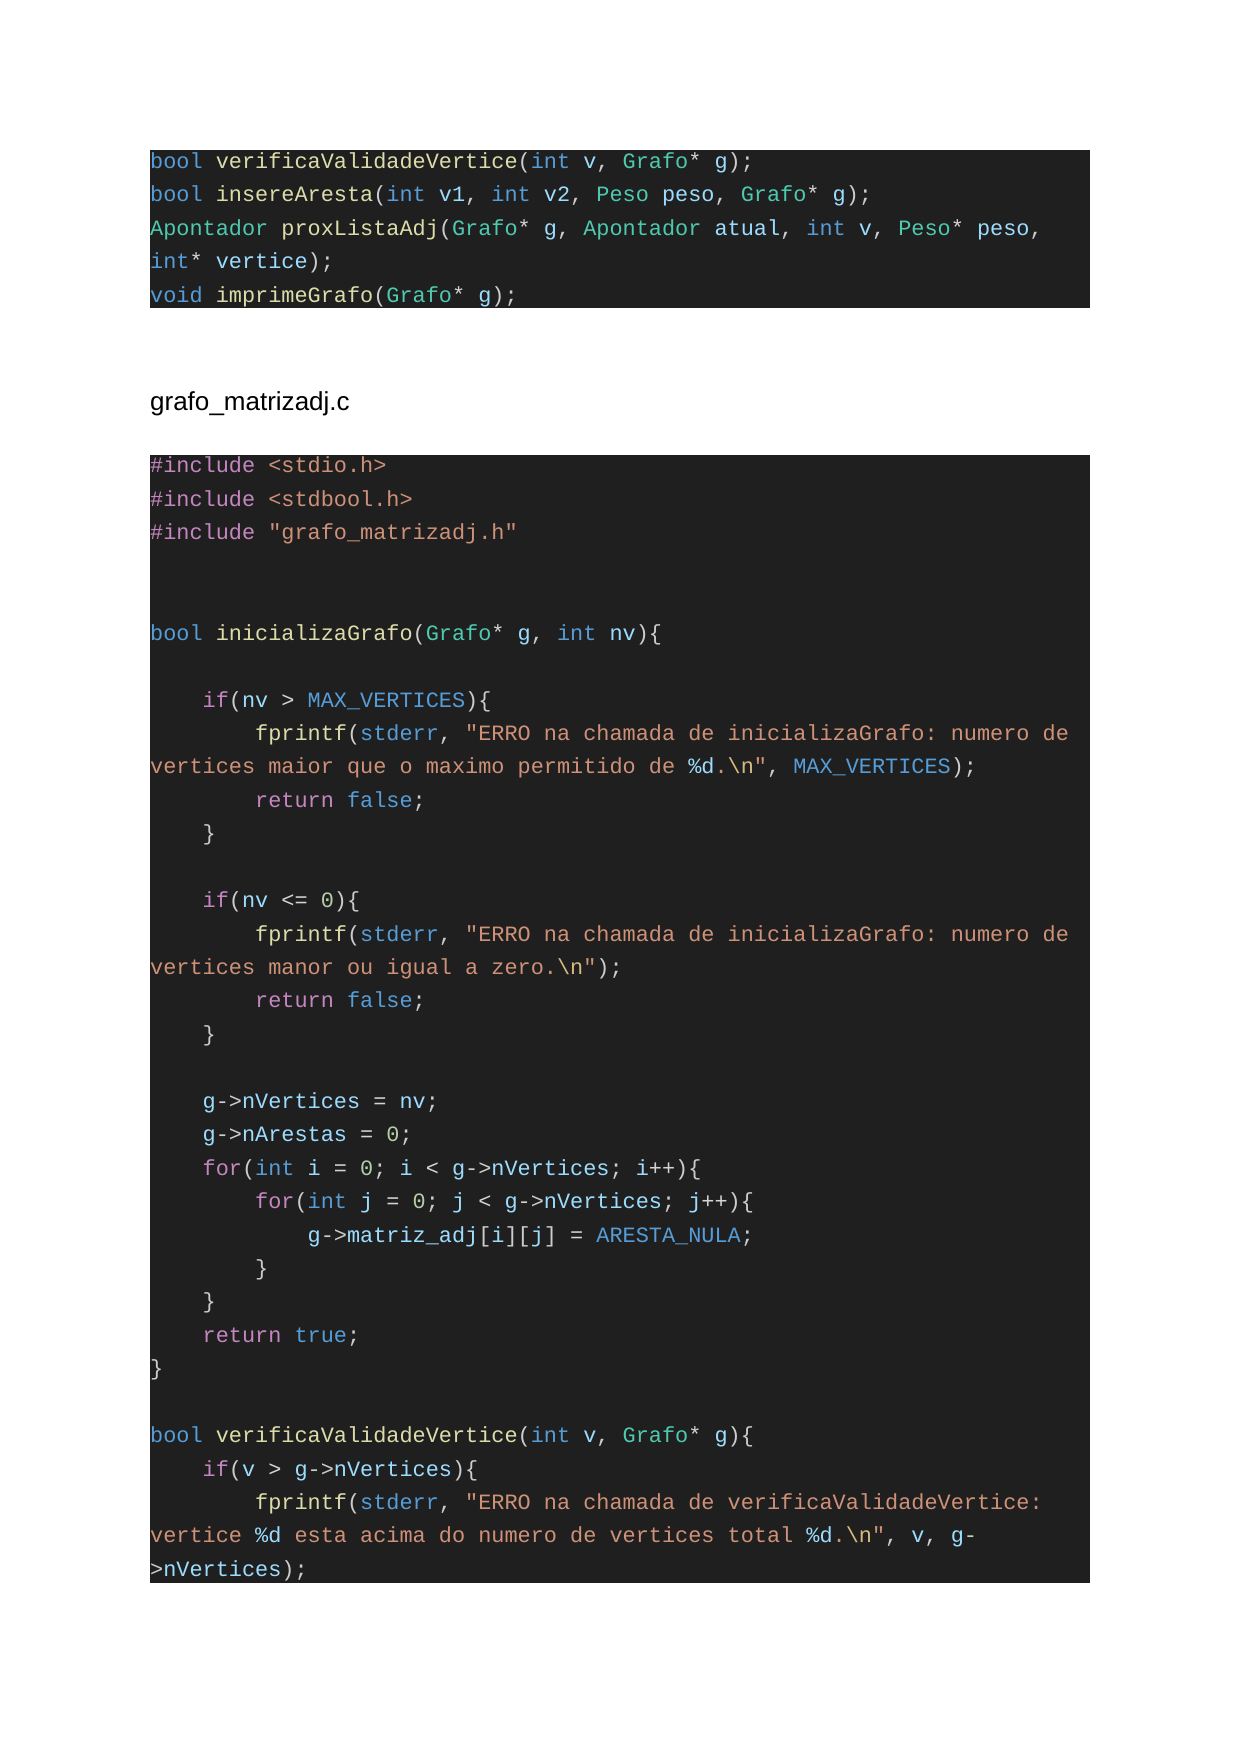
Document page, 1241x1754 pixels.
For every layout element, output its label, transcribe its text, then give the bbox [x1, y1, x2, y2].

text Apontador proxListaAdj(Grafo* g, Apontador atual, int v, Peso* peso, int* vertice); [150, 217, 1090, 275]
text return true; [150, 1324, 1090, 1349]
text fprintf(stderr, "ERRO na chamada de inicializaGrafo: numero de vertices maior que o maximo permitido de %d.\n", MAX_VERTICES); [150, 722, 1090, 780]
text g->matriz_adj[i][j] = ARESTA_NULA; [150, 1224, 1090, 1248]
text g->nVertices = nv; [150, 1090, 1090, 1115]
text if(nv > MAX_VERTICES){ [150, 689, 1090, 713]
text bool verificaValidadeVertice(int v, Grafo* g){ [150, 1424, 1090, 1449]
text if(nv <= 0){ [150, 889, 1090, 914]
text fprintf(stderr, "ERRO na chamada de inicializaGrafo: numero de vertices manor ou igual a zero.\n"); [150, 923, 1090, 981]
text bool inicializaGrafo(Grafo* g, int nv){ [150, 622, 1090, 647]
text fprintf(stderr, "ERRO na chamada de verificaValidadeVertice: vertice %d esta acima do numero de vertices total %d.\n", v, g->nVertices); [150, 1491, 1090, 1583]
text } [150, 1257, 1090, 1282]
text g->nArestas = 0; [150, 1123, 1090, 1148]
text for(int i = 0; i < g->nVertices; i++){ [150, 1157, 1090, 1182]
text void imprimeGrafo(Grafo* g); [150, 284, 1090, 308]
text for(int j = 0; j < g->nVertices; j++){ [150, 1190, 1090, 1215]
text bool insereAresta(int v1, int v2, Peso peso, Grafo* g); [150, 183, 1090, 208]
text return false; [150, 789, 1090, 814]
text if(v > g->nVertices){ [150, 1458, 1090, 1483]
text grafo_matrizadj.c [150, 386, 1090, 416]
text #include <stdbool.h> [150, 488, 1090, 513]
text } [150, 1291, 1090, 1315]
text bool verificaValidadeVertice(int v, Grafo* g); [150, 150, 1090, 175]
text #include <stdio.h> [150, 455, 1090, 479]
text } [150, 1357, 1090, 1382]
text return false; [150, 990, 1090, 1014]
text #include "grafo_matrizadj.h" [150, 522, 1090, 546]
text } [150, 1023, 1090, 1048]
text } [150, 822, 1090, 847]
